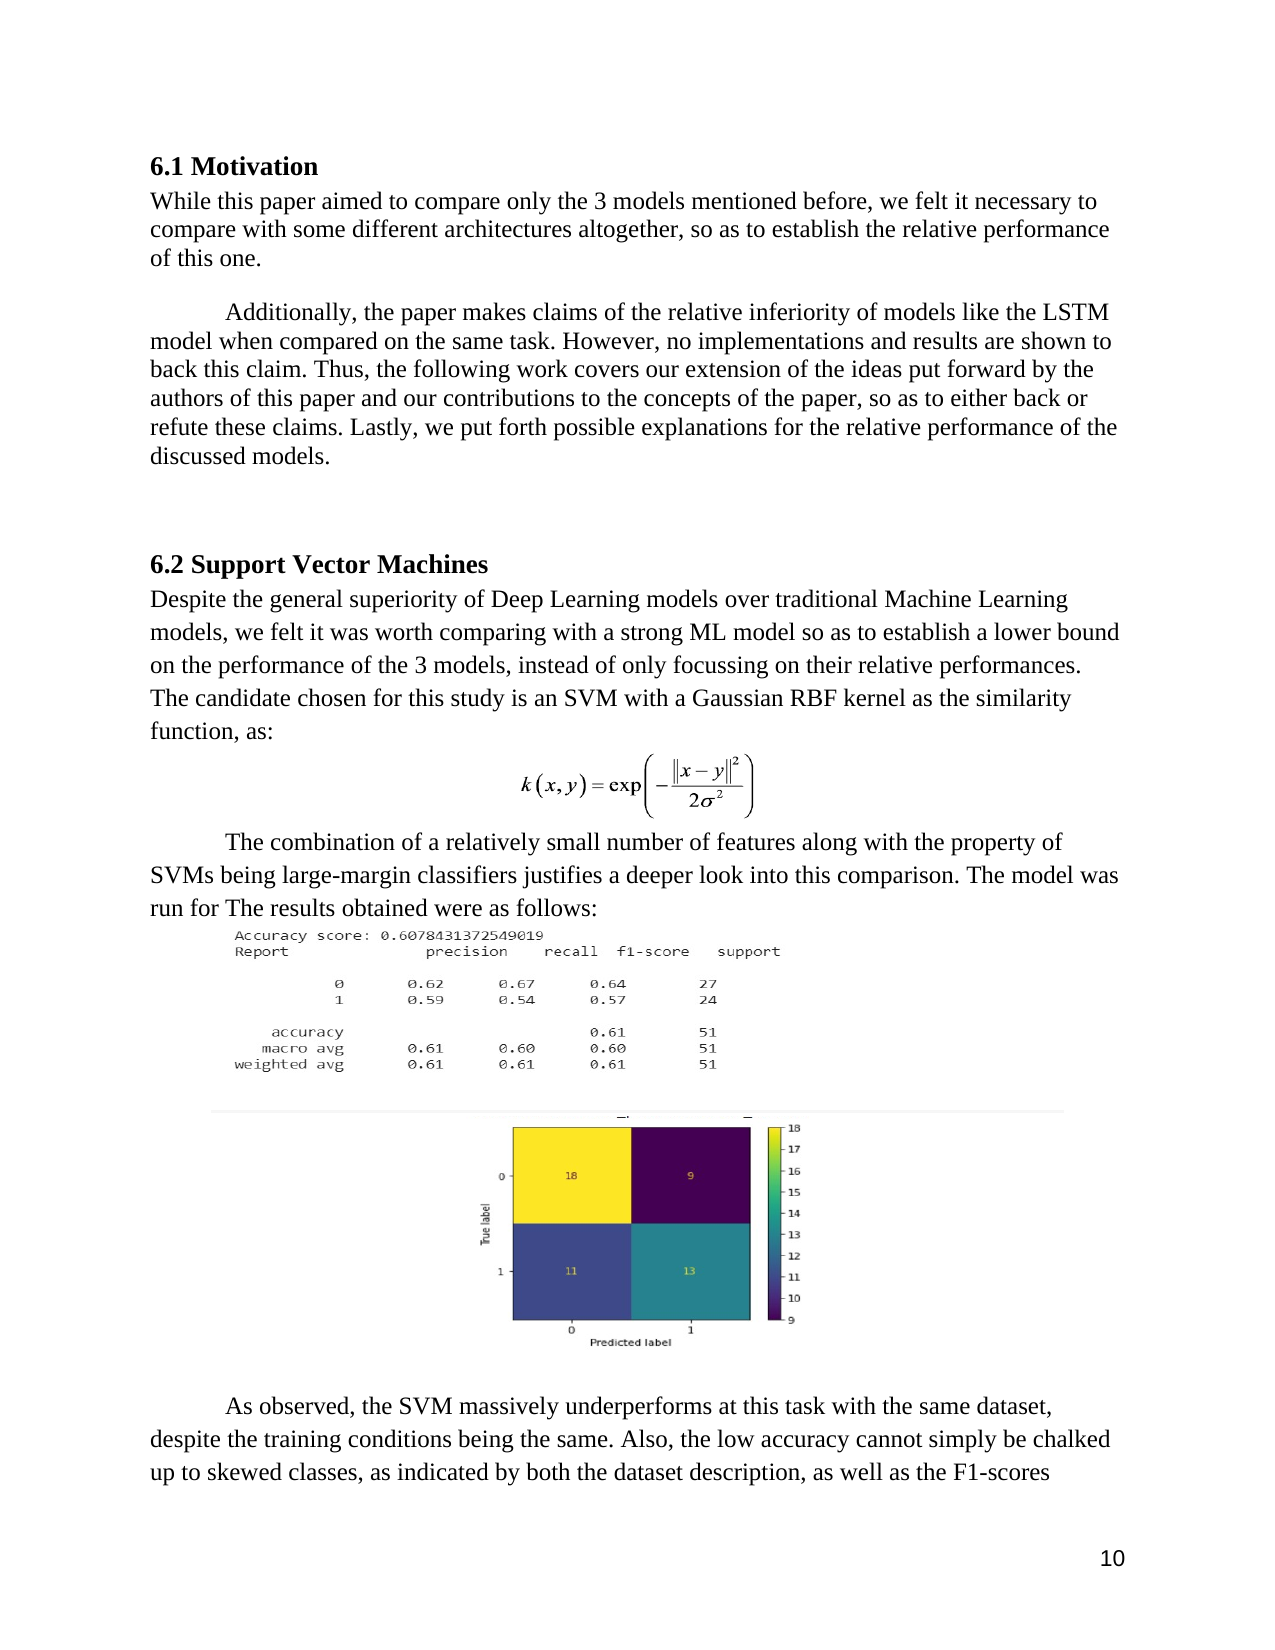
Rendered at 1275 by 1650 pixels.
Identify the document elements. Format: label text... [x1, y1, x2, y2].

text Despite the general superiority of Deep Learning models over traditional Machine Learning models, we felt it was worth comparing with a strong ML model so as to establish a lower bound on the performance of the 3 models, instead of only focussing on their relative performances. The candidate chosen for this study is an SVM with a Gaussian RBF kernel as the similarity function, as: [150, 584, 1125, 745]
text 6.2 Support Vector Machines [150, 548, 1125, 579]
picture [466, 1116, 809, 1352]
text 6.1 Motivation [150, 150, 1125, 181]
text Additionally, the paper makes claims of the relative inferiority of models like the LSTM model when compared on the same task. However, no implementations and results are shown to back this claim. Thus, the following work covers our extension of the ideas put forward by the authors of this paper and our contributions to the concepts of the paper, so as to either back or refute these claims. Lastly, we put forth possible explanations for the relative performance of the discussed models. [150, 297, 1125, 469]
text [150, 1391, 1125, 1486]
text While this paper aimed to compare only the 3 models mentioned before, we felt it necessary to compare with some different architectures altogether, so as to establish the relative performance of this one. [150, 186, 1125, 272]
text The combination of a relatively small number of features along with the property of SVMs being large-margin classifiers justifies a deeper look into this comparison. The model was run for The results obtained were as follows: [150, 827, 1125, 922]
picture [211, 925, 1064, 1113]
picture [517, 749, 758, 823]
